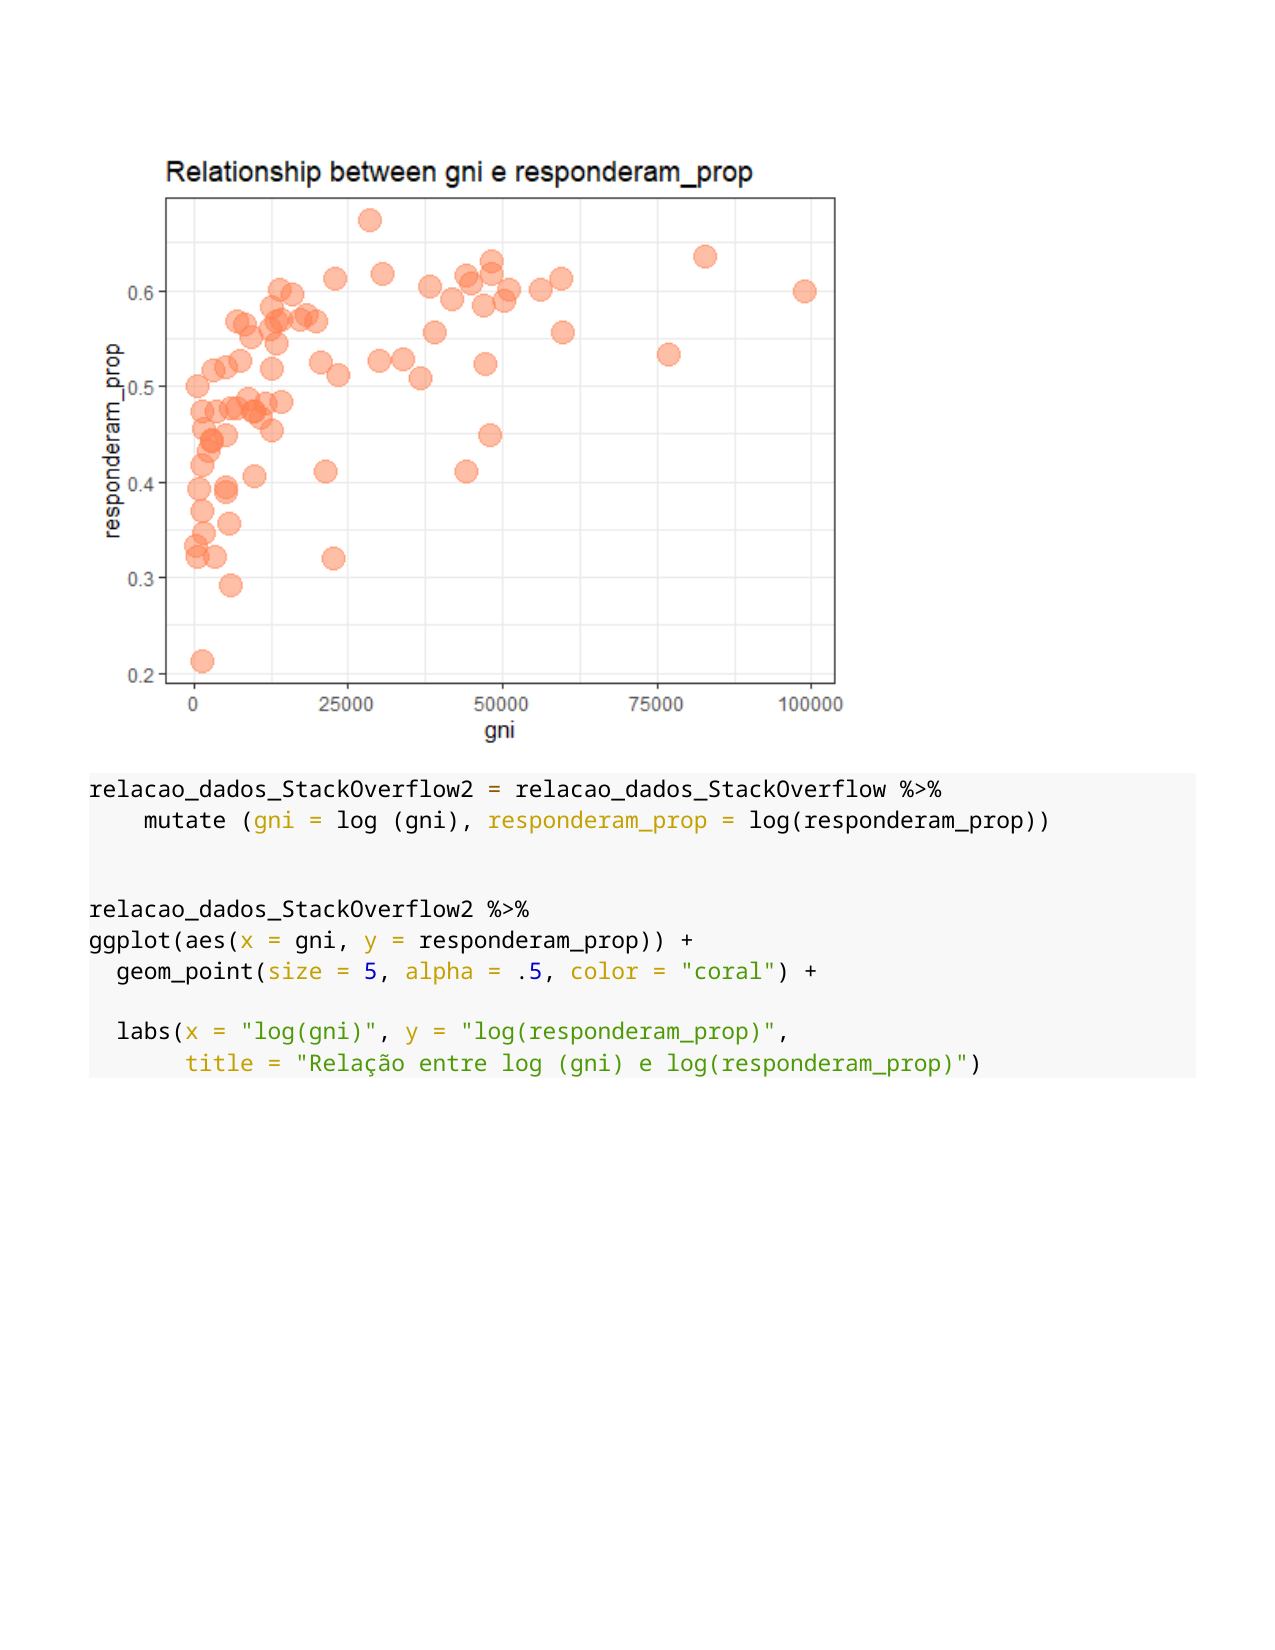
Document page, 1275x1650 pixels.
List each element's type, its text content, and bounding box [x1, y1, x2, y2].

picture [88, 147, 847, 754]
text relacao_dados_StackOverflow2 = relacao_dados_StackOverflow %>% mutate (gni = log (gni), responderam_prop = log(responderam_prop)) relacao_dados_StackOverflow2 %>% ggplot(aes(x = gni, y = responderam_prop)) + geom_point(size = 5, alpha = .5, color = "coral") + labs(x = "log(gni)", y = "log(responderam_prop)", title = "Relação entre log (gni) e log(responderam_prop)") [89, 773, 1196, 1078]
